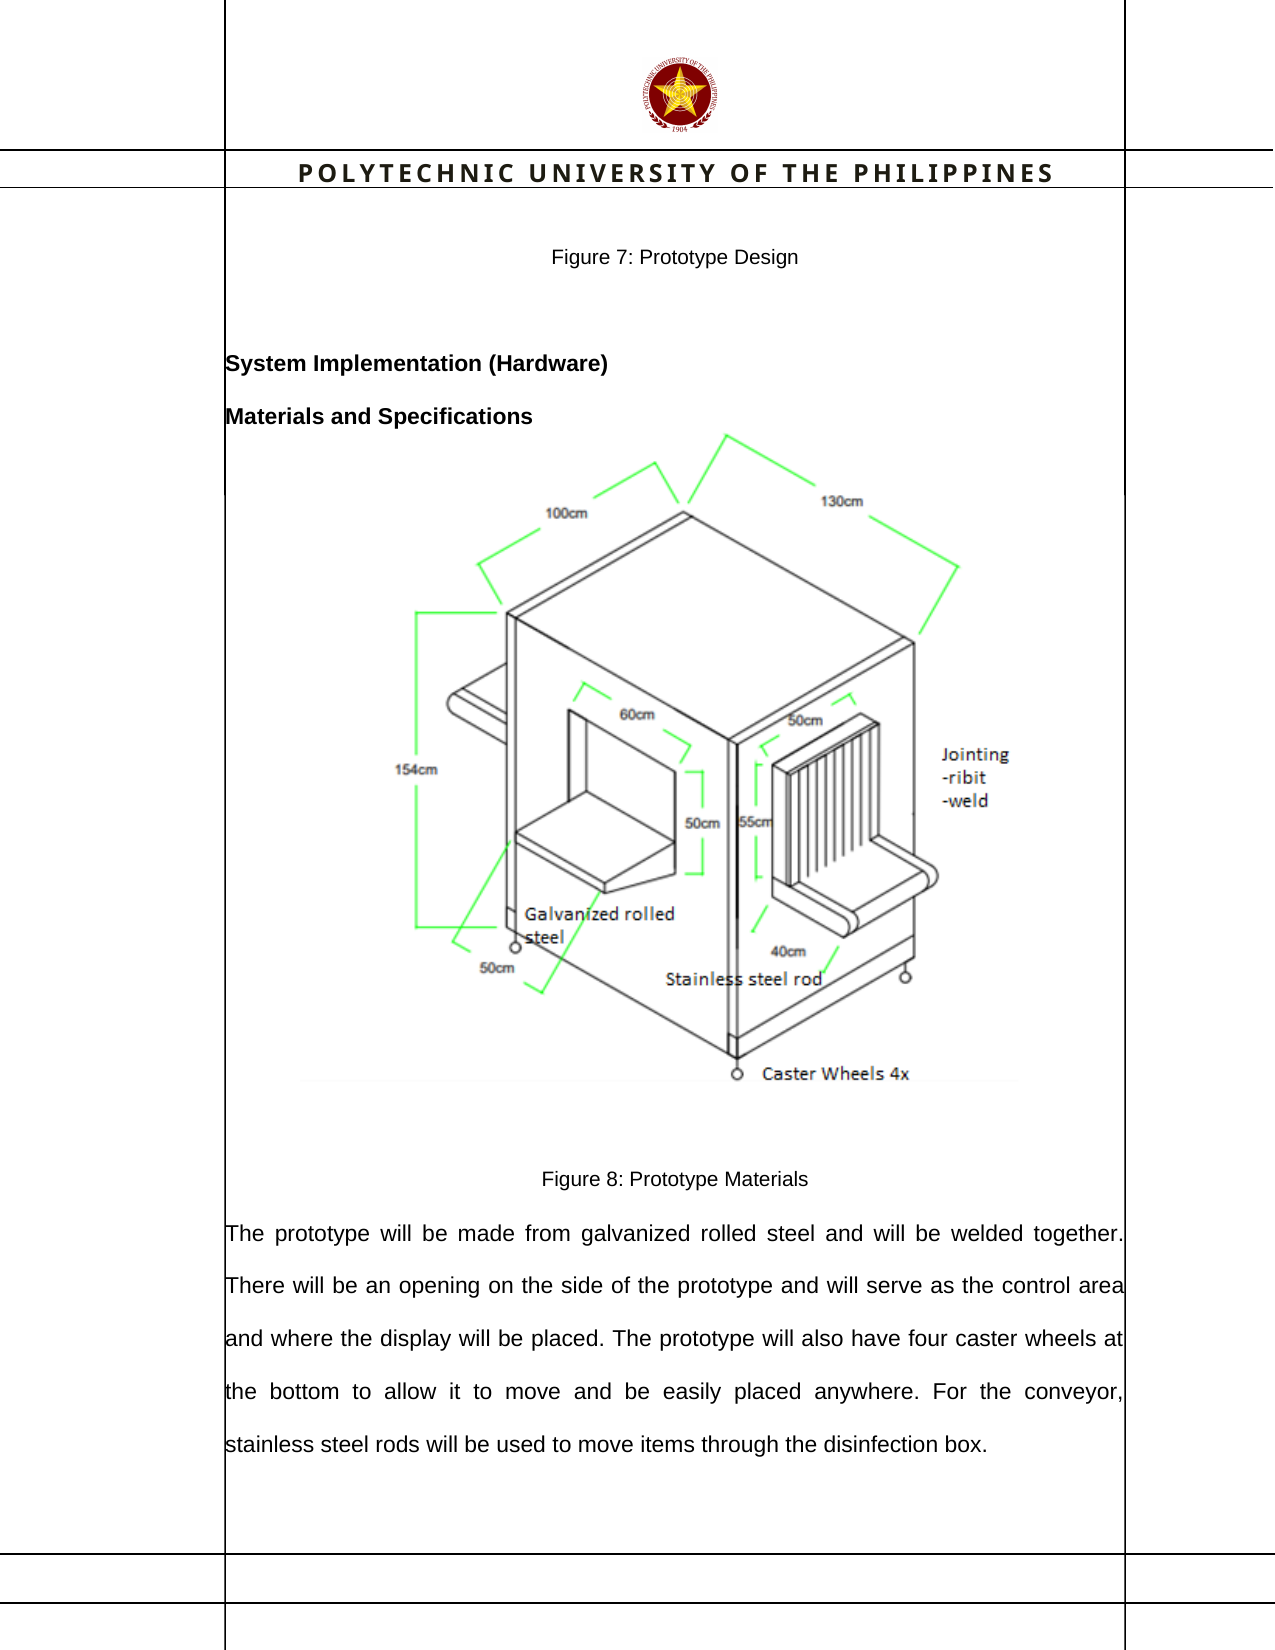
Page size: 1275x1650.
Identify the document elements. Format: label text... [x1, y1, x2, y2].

picture [300, 429, 1050, 1167]
text Materials and Specifications [225, 403, 1125, 429]
text The prototype will be made from galvanized rolled steel and will be welded together. There will be an opening on the side of the prototype and will serve as the control area and where the display will be placed. The prototype will also have four caster wheels at the bottom to allow it to move and be easily placed anywhere. For the conveyor, stainless steel rods will be used to move items through the disinfection box. [225, 1220, 1125, 1457]
text System Implementation (Hardware) [225, 350, 1125, 377]
picture [642, 57, 718, 133]
text Figure 8: Prototype Materials [225, 1167, 1125, 1191]
text Figure 7: Prototype Design [225, 245, 1125, 269]
